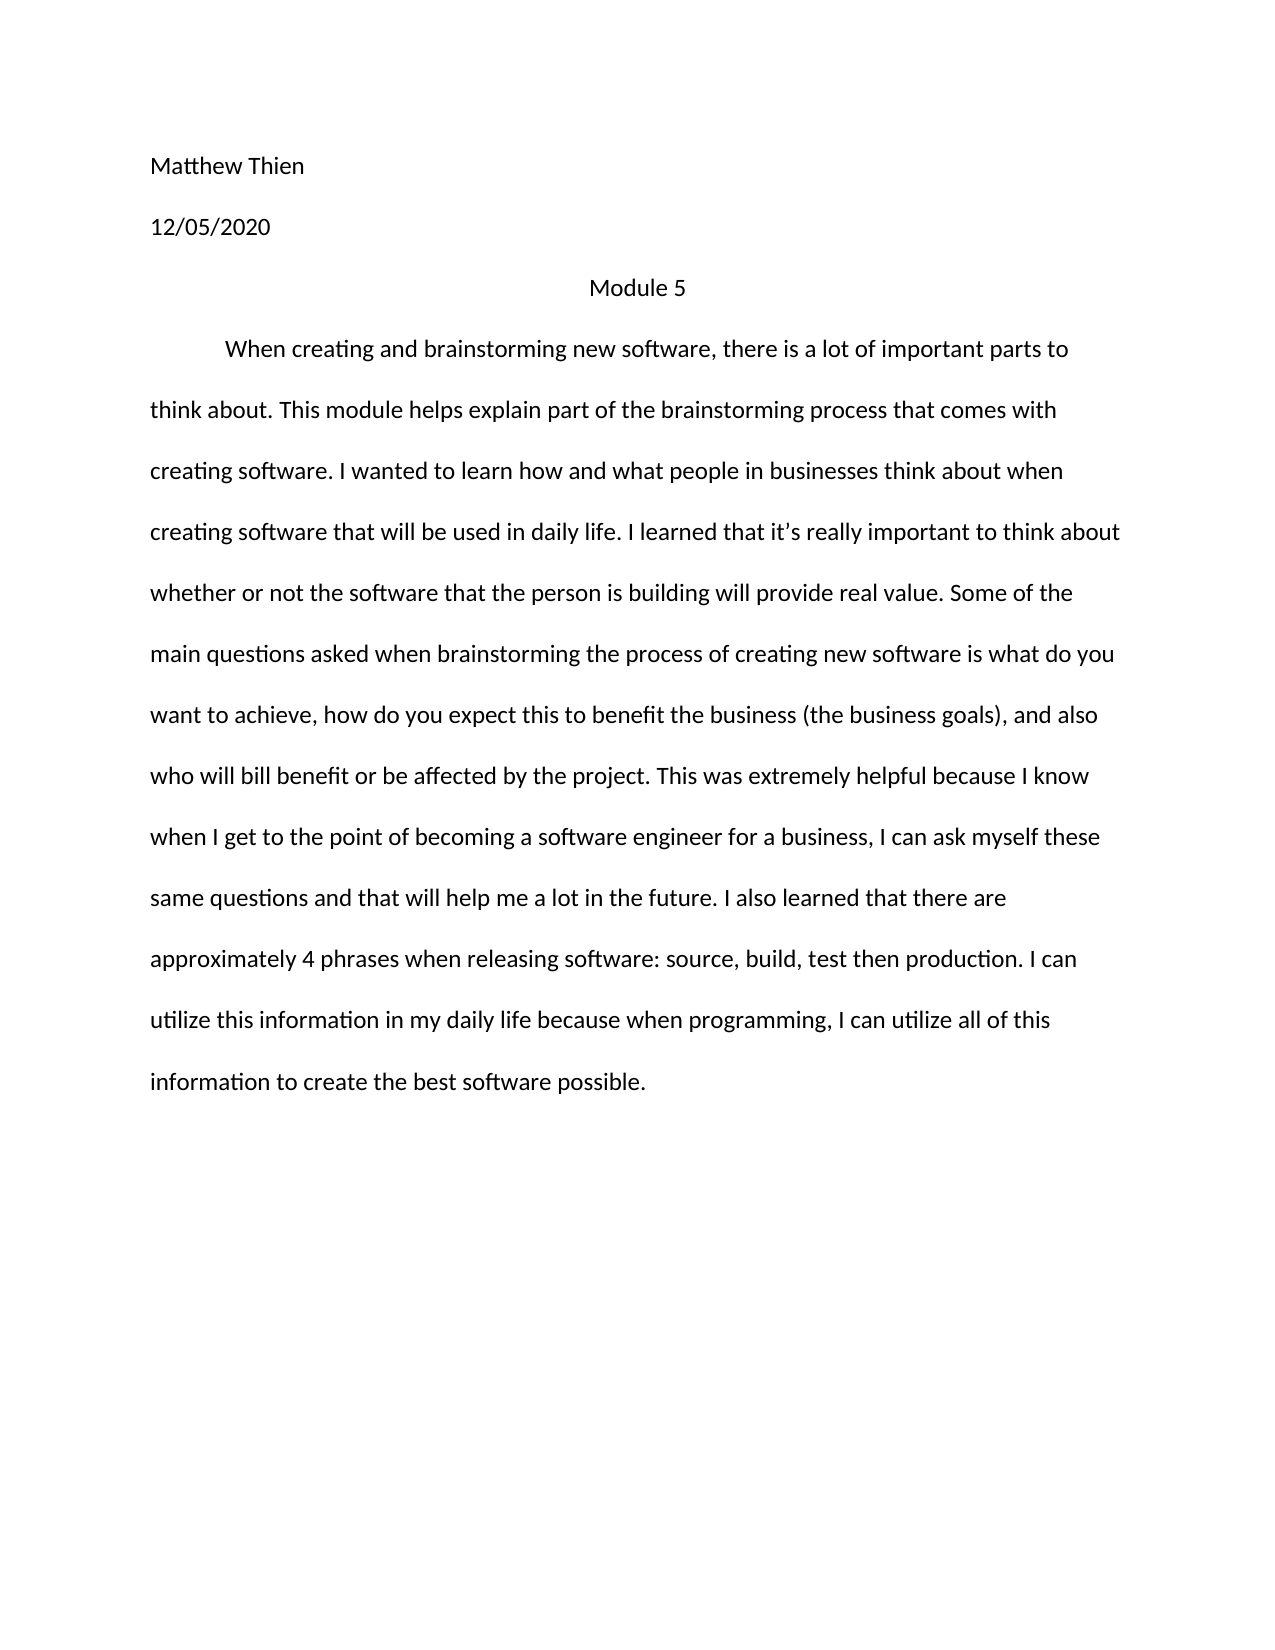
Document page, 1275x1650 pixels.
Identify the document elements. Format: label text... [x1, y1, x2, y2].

text Matthew Thien [150, 150, 1125, 181]
text Module 5 [150, 272, 1125, 303]
text When creating and brainstorming new software, there is a lot of important parts to think about. This module helps explain part of the brainstorming process that comes with creating software. I wanted to learn how and what people in businesses think about when creating software that will be used in daily life. I learned that it’s really important to think about whether or not the software that the person is building will provide real value. Some of the main questions asked when brainstorming the process of creating new software is what do you want to achieve, how do you expect this to benefit the business (the business goals), and also who will bill benefit or be affected by the project. This was extremely helpful because I know when I get to the point of becoming a software engineer for a business, I can ask myself these same questions and that will help me a lot in the future. I also learned that there are approximately 4 phrases when releasing software: source, build, test then production. I can utilize this information in my daily life because when programming, I can utilize all of this information to create the best software possible. [150, 333, 1125, 1096]
text 12/05/2020 [150, 211, 1125, 242]
